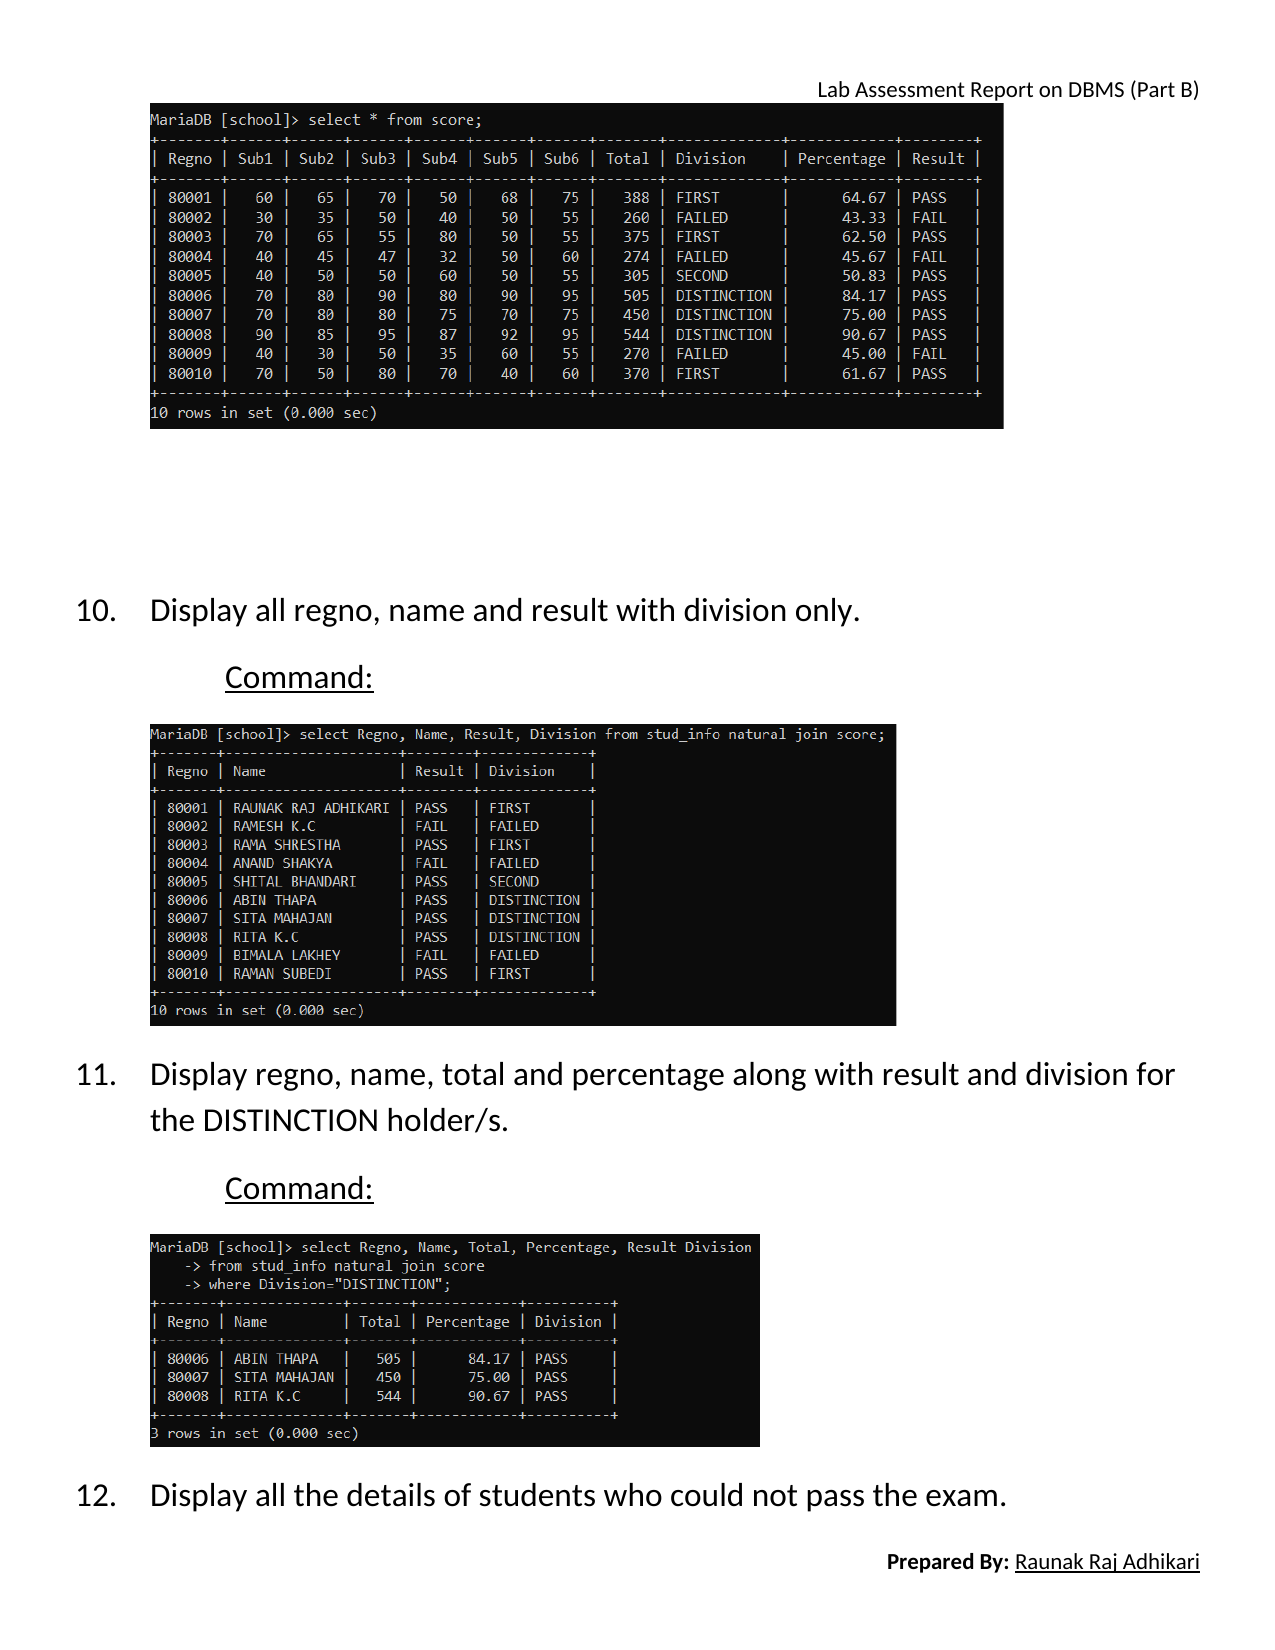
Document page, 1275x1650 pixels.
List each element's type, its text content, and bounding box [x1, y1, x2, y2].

text Command: [75, 1167, 1200, 1208]
text 10. Display all regno, name and result with division only. [75, 589, 1200, 629]
text 11. Display regno, name, total and percentage along with result and division for the DISTINCTION holder/s. [75, 1053, 1200, 1140]
picture [150, 724, 897, 1026]
picture [150, 103, 1004, 429]
text Command: [75, 656, 1200, 697]
text 12. Display all the details of students who could not pass the exam. [75, 1474, 1200, 1515]
picture [150, 1234, 760, 1447]
